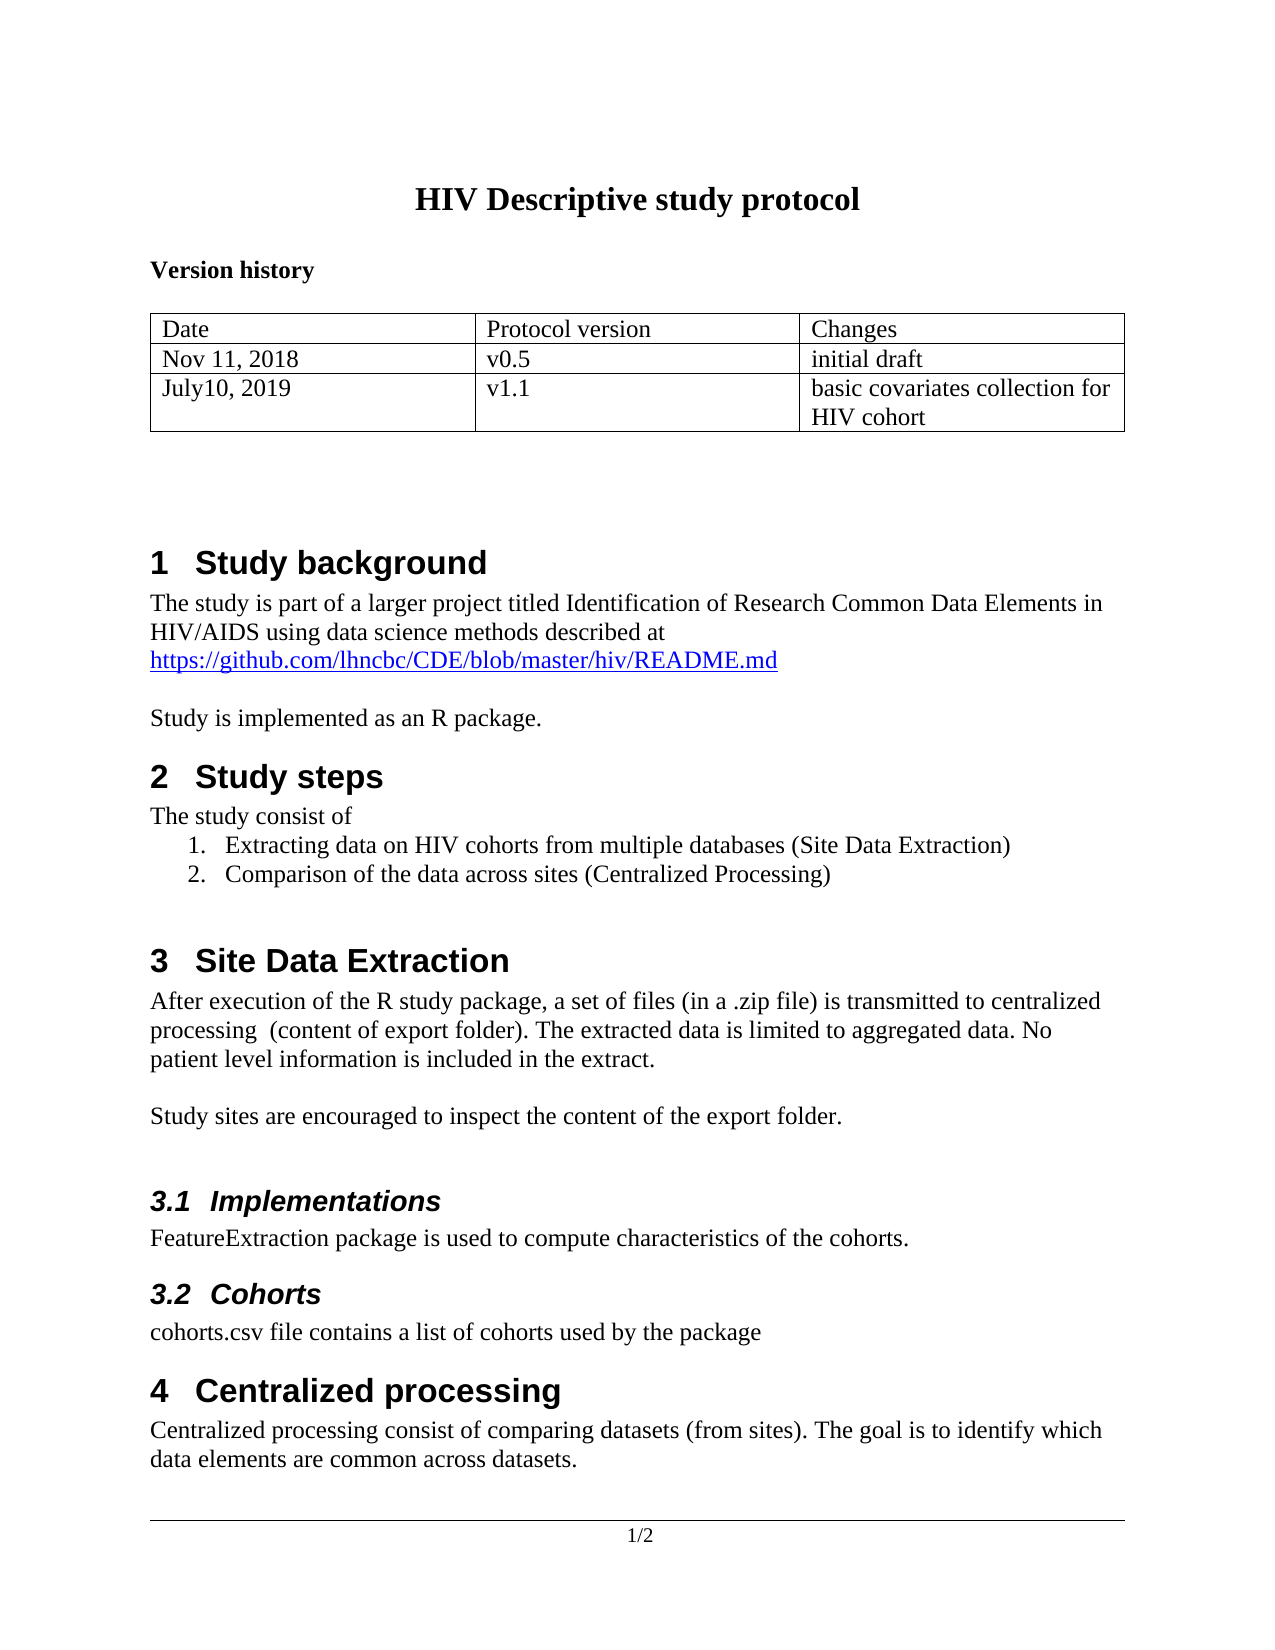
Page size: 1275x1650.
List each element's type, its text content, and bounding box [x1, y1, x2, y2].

list Comparison of the data across sites (Centralized Processing) [187, 859, 1125, 888]
text The study is part of a larger project titled Identification of Research Common Data Elements in HIV/AIDS using data science methods described at https://github.com/lhncbc/CDE/blob/master/hiv/README.md [150, 588, 1125, 674]
table_cell initial draft [800, 344, 1124, 372]
table_cell Nov 11, 2018 [151, 344, 475, 372]
text Version history [150, 255, 1125, 284]
subtitle Site Data Extraction [150, 941, 1125, 980]
text Centralized processing consist of comparing datasets (from sites). The goal is to identify which data elements are common across datasets. [150, 1415, 1125, 1473]
text Study is implemented as an R package. [150, 703, 1125, 732]
subtitle Centralized processing [150, 1371, 1125, 1409]
table_cell v0.5 [476, 344, 799, 372]
subtitle Study background [150, 543, 1125, 582]
text FeatureExtraction package is used to compute characteristics of the cohorts. [150, 1223, 1125, 1252]
list Extracting data on HIV cohorts from multiple databases (Site Data Extraction) [187, 830, 1125, 859]
table_header Changes [800, 314, 1124, 343]
table_cell v1.1 [476, 374, 799, 431]
table_header Date [151, 314, 475, 343]
subtitle Cohorts [150, 1277, 1125, 1311]
text cohorts.csv file contains a list of cohorts used by the package [150, 1317, 1125, 1346]
text The study consist of [150, 801, 1125, 830]
subtitle Implementations [150, 1184, 1125, 1217]
subtitle Study steps [150, 757, 1125, 795]
table_cell July10, 2019 [151, 374, 475, 431]
text After execution of the R study package, a set of files (in a .zip file) is transmitted to centralized processing (content of export folder). The extracted data is limited to aggregated data. No patient level information is included in the extract. [150, 986, 1125, 1072]
text HIV Descriptive study protocol [150, 179, 1125, 217]
table_header Protocol version [476, 314, 799, 343]
table_cell basic covariates collection for HIV cohort [800, 374, 1124, 431]
text Study sites are encouraged to inspect the content of the export folder. [150, 1101, 1125, 1130]
